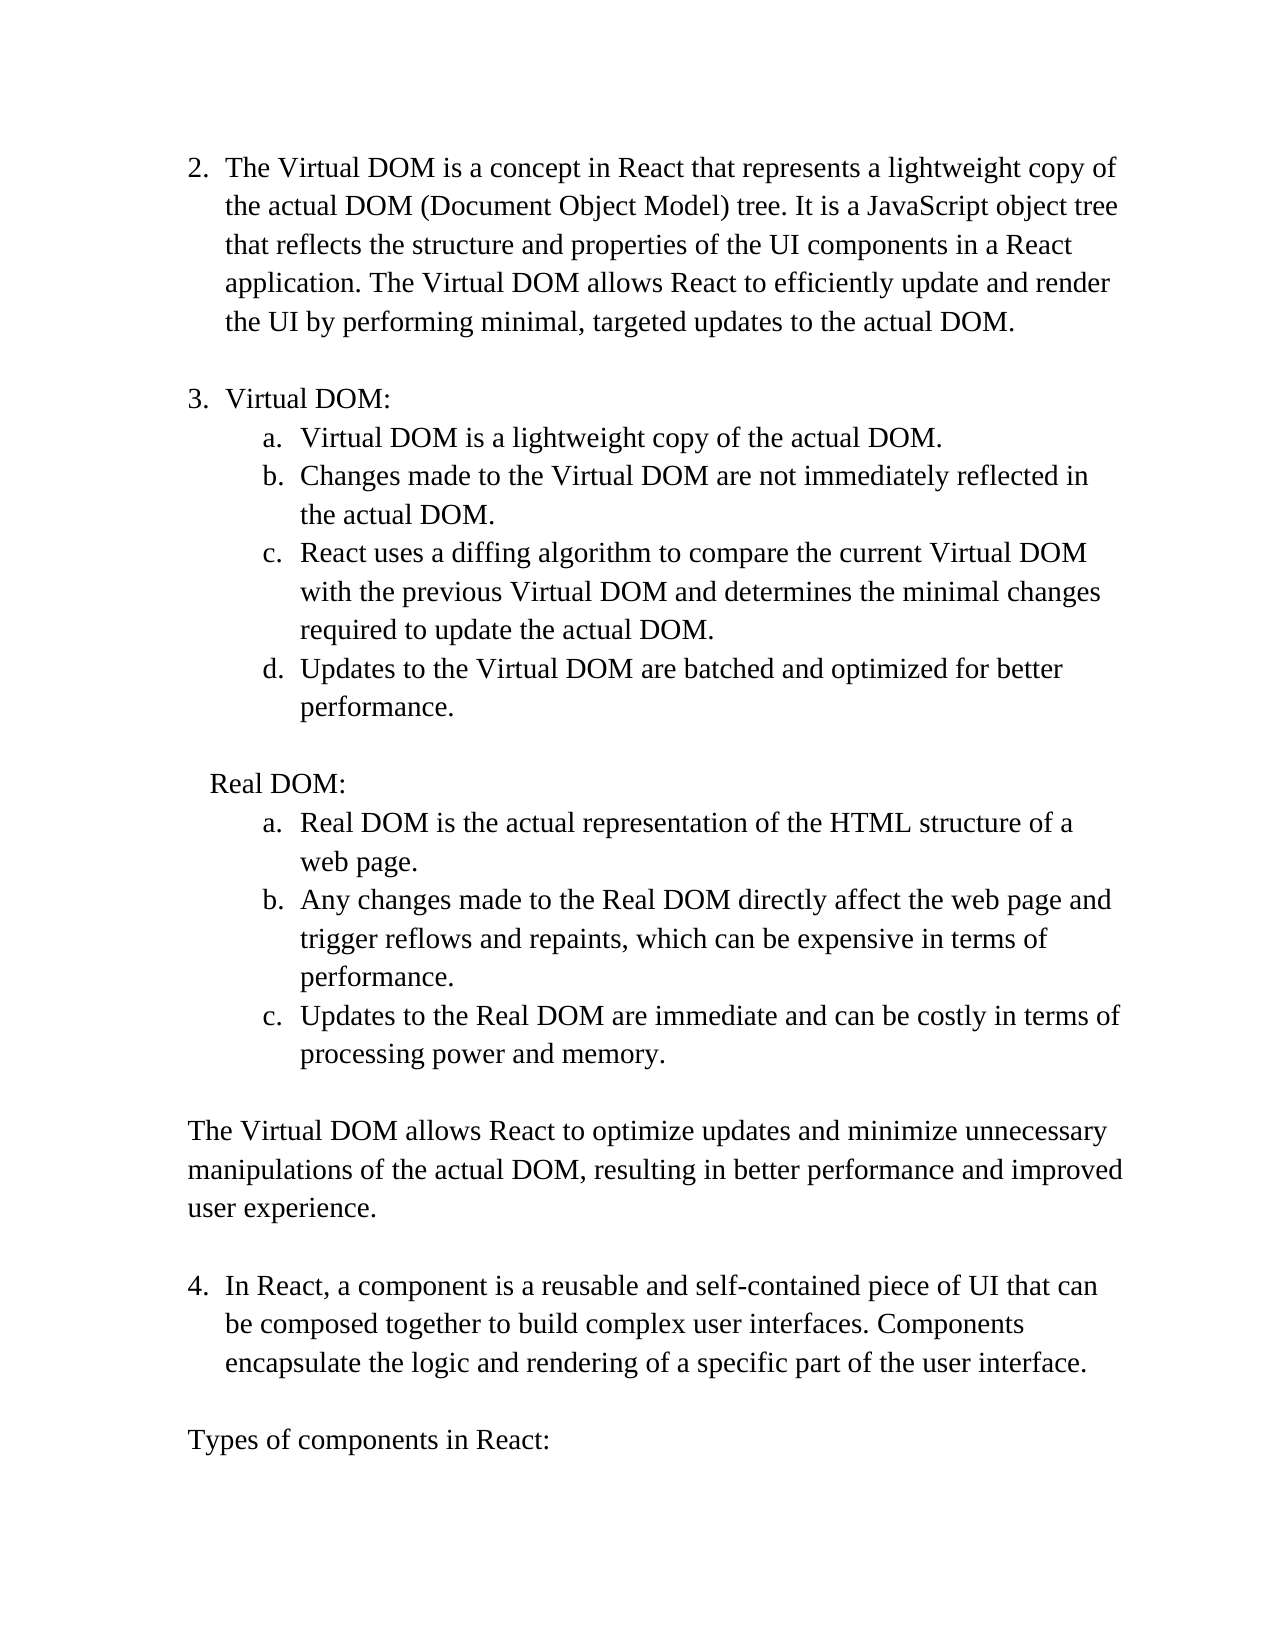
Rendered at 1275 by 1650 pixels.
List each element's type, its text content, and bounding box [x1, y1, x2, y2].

list Real DOM is the actual representation of the HTML structure of a web page. [262, 805, 1125, 877]
list Types of components in React: [187, 1422, 1125, 1455]
list Real DOM: [187, 767, 1125, 800]
list Changes made to the Virtual DOM are not immediately reflected in the actual DOM. [262, 458, 1125, 530]
list React uses a diffing algorithm to compare the current Virtual DOM with the previous Virtual DOM and determines the minimal changes required to update the actual DOM. [262, 535, 1125, 646]
list Updates to the Real DOM are immediate and can be costly in terms of processing power and memory. [262, 998, 1125, 1070]
list Virtual DOM is a lightweight copy of the actual DOM. [262, 420, 1125, 453]
list Virtual DOM: [187, 381, 1125, 415]
list Updates to the Virtual DOM are batched and optimized for better performance. [262, 651, 1125, 723]
list The Virtual DOM allows React to optimize updates and minimize unnecessary manipulations of the actual DOM, resulting in better performance and improved user experience. [187, 1113, 1125, 1224]
list The Virtual DOM is a concept in React that represents a lightweight copy of the actual DOM (Document Object Model) tree. It is a JavaScript object tree that reflects the structure and properties of the UI components in a React application. The Virtual DOM allows React to efficiently update and render the UI by performing minimal, targeted updates to the actual DOM. [187, 150, 1125, 338]
list In React, a component is a reusable and self-contained piece of UI that can be composed together to build complex user interfaces. Components encapsulate the logic and rendering of a specific part of the user interface. [187, 1268, 1125, 1378]
list Any changes made to the Real DOM directly affect the web page and trigger reflows and repaints, which can be expensive in terms of performance. [262, 882, 1125, 993]
